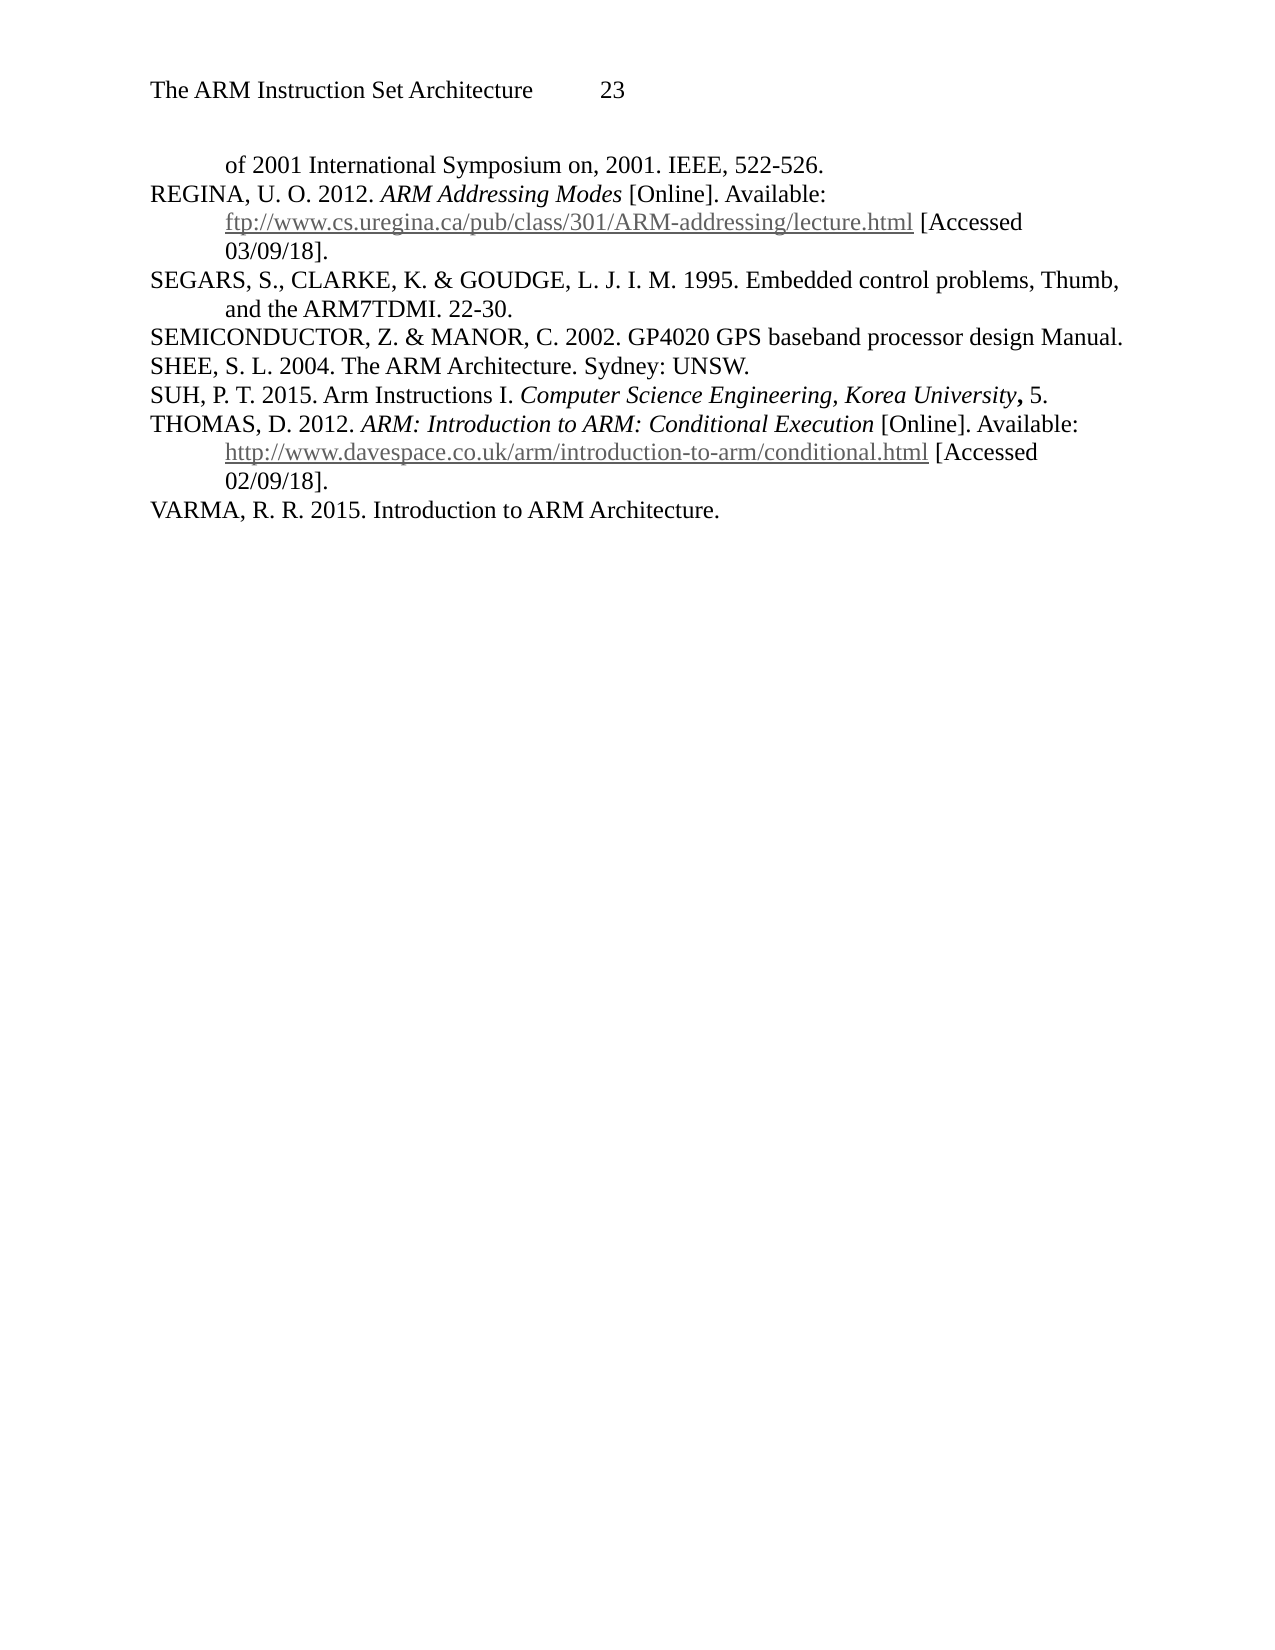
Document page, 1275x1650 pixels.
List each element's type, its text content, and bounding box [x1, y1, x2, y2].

text REGINA, U. O. 2012. ARM Addressing Modes [Online]. Available: ftp://www.cs.uregina.ca/pub/class/301/ARM-addressing/lecture.html [Accessed 03/09/18]. [150, 179, 1125, 265]
text THOMAS, D. 2012. ARM: Introduction to ARM: Conditional Execution [Online]. Available: http://www.davespace.co.uk/arm/introduction-to-arm/conditional.html [Accessed 02/09/18]. [150, 409, 1125, 495]
text SEMICONDUCTOR, Z. & MANOR, C. 2002. GP4020 GPS baseband processor design Manual. [150, 322, 1125, 351]
text VARMA, R. R. 2015. Introduction to ARM Architecture. [150, 495, 1125, 524]
text SHEE, S. L. 2004. The ARM Architecture. Sydney: UNSW. [150, 351, 1125, 380]
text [150, 150, 1125, 179]
text SEGARS, S., CLARKE, K. & GOUDGE, L. J. I. M. 1995. Embedded control problems, Thumb, and the ARM7TDMI. 22-30. [150, 265, 1125, 322]
text SUH, P. T. 2015. Arm Instructions I. Computer Science Engineering, Korea University, 5. [150, 380, 1125, 409]
